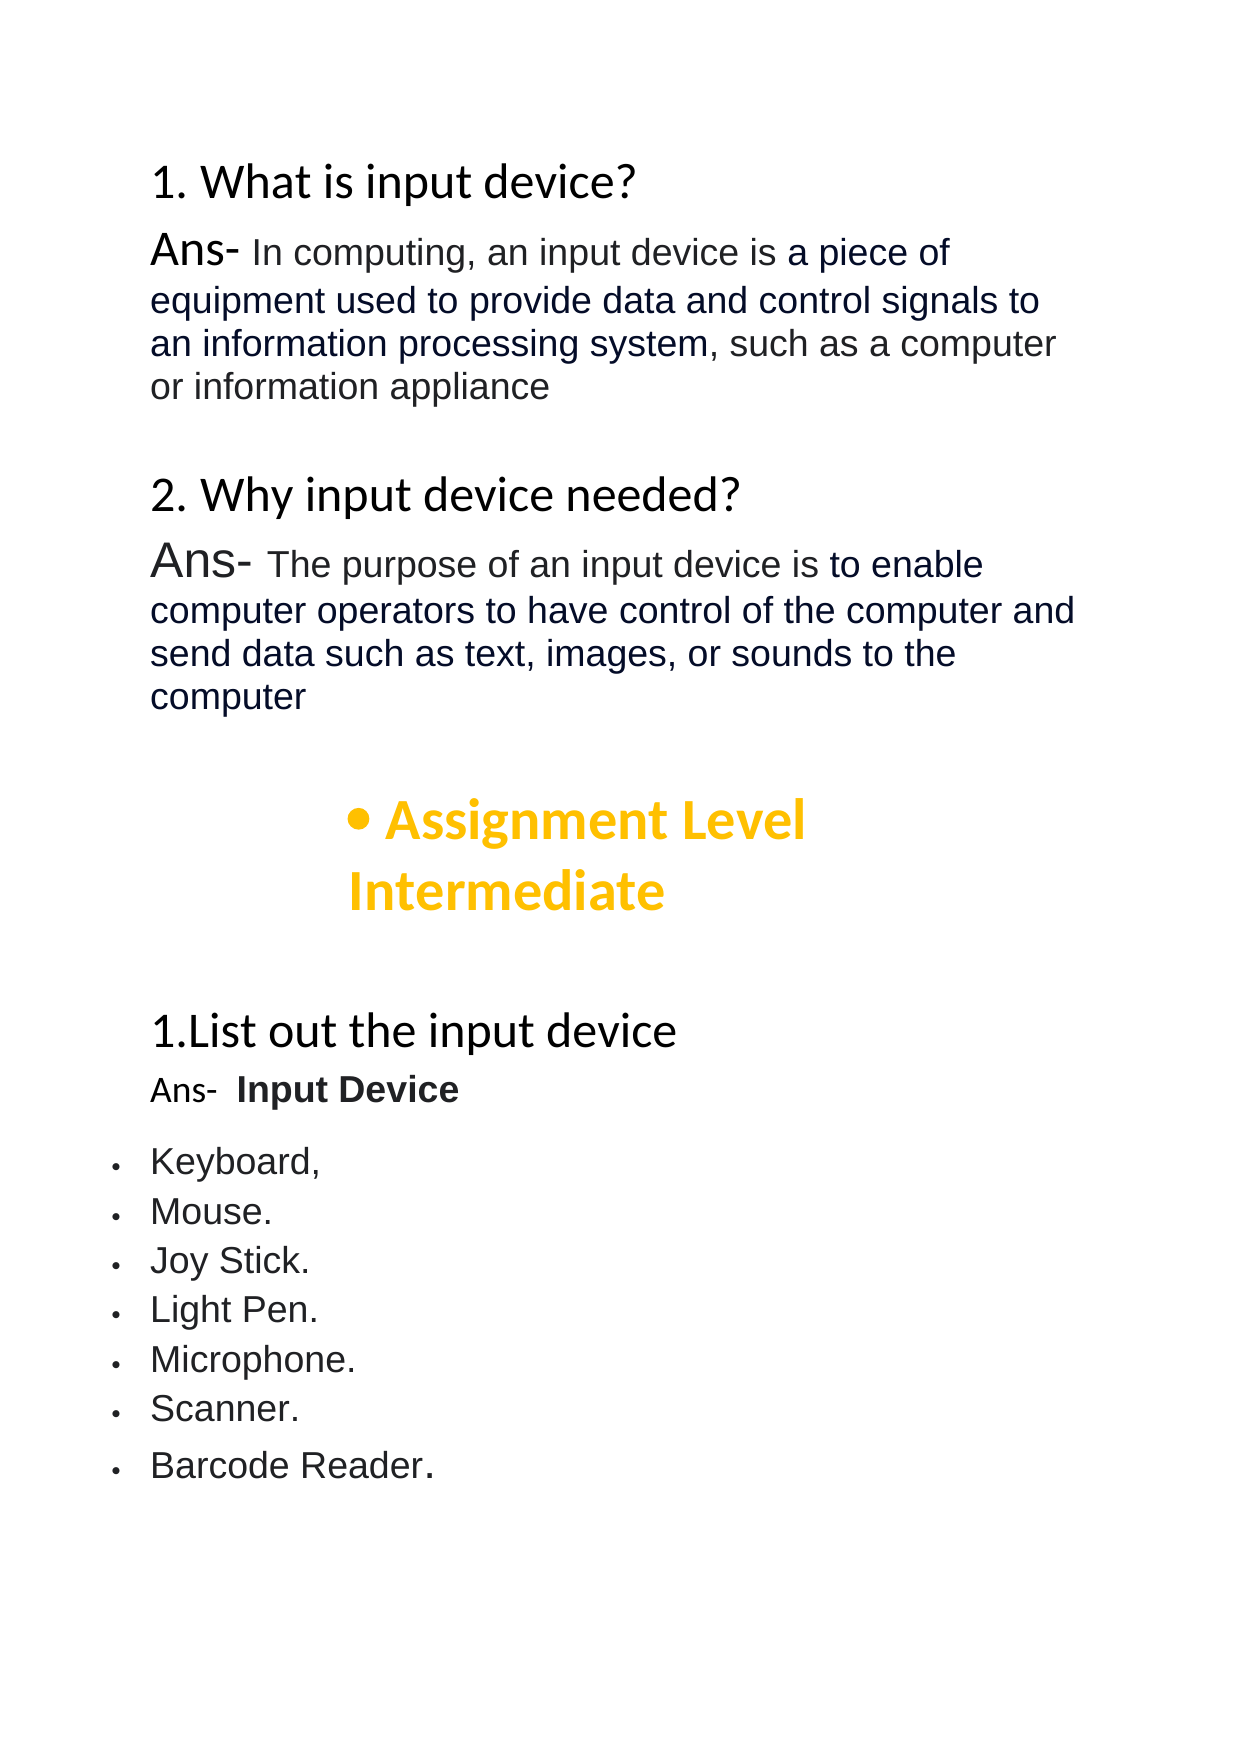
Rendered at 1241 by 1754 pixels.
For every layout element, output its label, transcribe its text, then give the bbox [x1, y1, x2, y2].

list Barcode Reader. [112, 1436, 1090, 1488]
text 1.List out the input device [150, 999, 1090, 1060]
text Ans- Input Device [150, 1066, 1090, 1112]
text Ans- The purpose of an input device is to enable computer operators to have control of the computer and send data such as text, images, or sounds to the computer [150, 531, 1090, 717]
list What is input device? [150, 150, 1090, 211]
list Joy Stick. [112, 1238, 1090, 1281]
list Scanner. [112, 1386, 1090, 1429]
list Microphone. [112, 1337, 1090, 1380]
list Mouse. [112, 1189, 1090, 1232]
text Ans- In computing, an input device is a piece of equipment used to provide data and control signals to an information processing system, such as a computer or information appliance [150, 217, 1090, 408]
text Assignment Level Intermediate [348, 783, 1090, 925]
list Light Pen. [112, 1288, 1090, 1331]
list Why input device needed? [150, 463, 1090, 524]
list Keyboard, [112, 1139, 1090, 1183]
